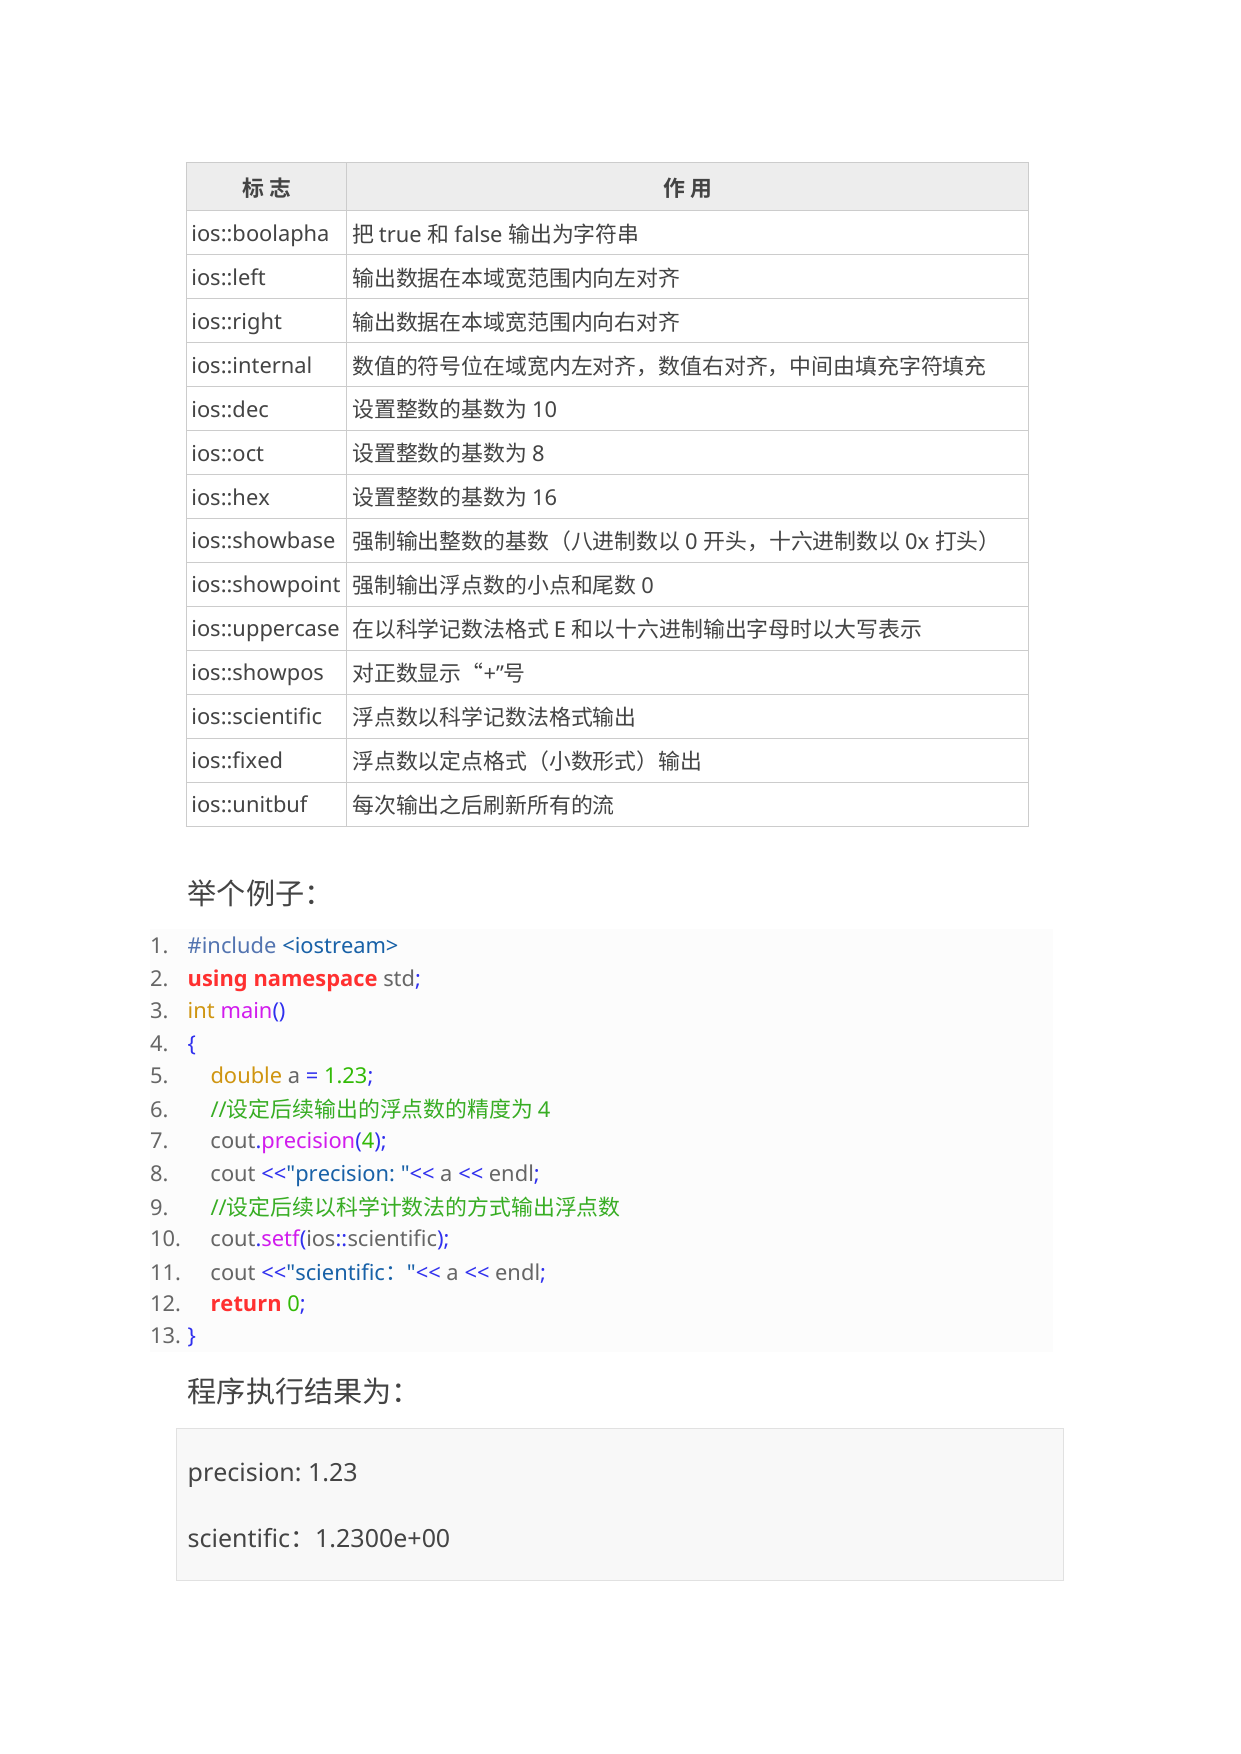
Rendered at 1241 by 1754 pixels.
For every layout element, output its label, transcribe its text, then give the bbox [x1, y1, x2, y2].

table_cell 浮点数以科学记数法格式输出 [347, 695, 1028, 738]
list } [150, 1319, 1053, 1352]
table_cell ios::hex [187, 475, 346, 518]
table_cell 标 志 [187, 163, 346, 210]
text 程序执行结果为： [187, 1357, 1053, 1422]
table_cell 强制输出浮点数的小点和尾数 0 [347, 563, 1028, 606]
table_cell ios::left [187, 255, 346, 298]
table_cell ios::internal [187, 343, 346, 386]
table_cell 在以科学记数法格式 E 和以十六进制输出字母时以大写表示 [347, 607, 1028, 650]
list return 0; [150, 1287, 1053, 1319]
table_cell ios::oct [187, 431, 346, 474]
list using namespace std; [150, 962, 1053, 994]
table_cell 输出数据在本域宽范围内向左对齐 [347, 255, 1028, 298]
table_cell 浮点数以定点格式（小数形式）输出 [347, 739, 1028, 782]
table_cell ios::scientific [187, 695, 346, 738]
table_cell ios::dec [187, 387, 346, 430]
table_cell 输出数据在本域宽范围内向右对齐 [347, 299, 1028, 342]
table_cell 设置整数的基数为 8 [347, 431, 1028, 474]
list double a = 1.23; [150, 1059, 1053, 1092]
table_cell ios::showpos [187, 651, 346, 694]
list #include <iostream> [150, 929, 1053, 962]
table_cell ios::unitbuf [187, 783, 346, 826]
list int main() [150, 994, 1053, 1027]
table_cell ios::showbase [187, 519, 346, 562]
table_cell ios::boolapha [187, 211, 346, 254]
table_cell 每次输出之后刷新所有的流 [347, 783, 1028, 826]
table_cell ios::fixed [187, 739, 346, 782]
text precision: 1.23 scientific：1.2300e+00 [177, 1429, 1063, 1580]
table_cell ios::uppercase [187, 607, 346, 650]
table_cell 对正数显示“+”号 [347, 651, 1028, 694]
table_cell 设置整数的基数为 10 [347, 387, 1028, 430]
table_cell ios::showpoint [187, 563, 346, 606]
list { [150, 1027, 1053, 1059]
list cout <<"scientific："<< a << endl; [150, 1254, 1053, 1287]
table_cell 把 true 和 false 输出为字符串 [347, 211, 1028, 254]
text 举个例子： [187, 827, 1053, 924]
list cout.precision(4); [150, 1124, 1053, 1157]
table_cell 数值的符号位在域宽内左对齐，数值右对齐，中间由填充字符填充 [347, 343, 1028, 386]
table_cell 强制输出整数的基数（八进制数以 0 开头，十六进制数以 0x 打头） [347, 519, 1028, 562]
list //设定后续以科学计数法的方式输出浮点数 [150, 1189, 1053, 1222]
table_cell 作 用 [347, 163, 1028, 210]
list //设定后续输出的浮点数的精度为 4 [150, 1092, 1053, 1124]
table_cell ios::right [187, 299, 346, 342]
list cout.setf(ios::scientific); [150, 1222, 1053, 1254]
table_cell 设置整数的基数为 16 [347, 475, 1028, 518]
list cout <<"precision: "<< a << endl; [150, 1157, 1053, 1189]
